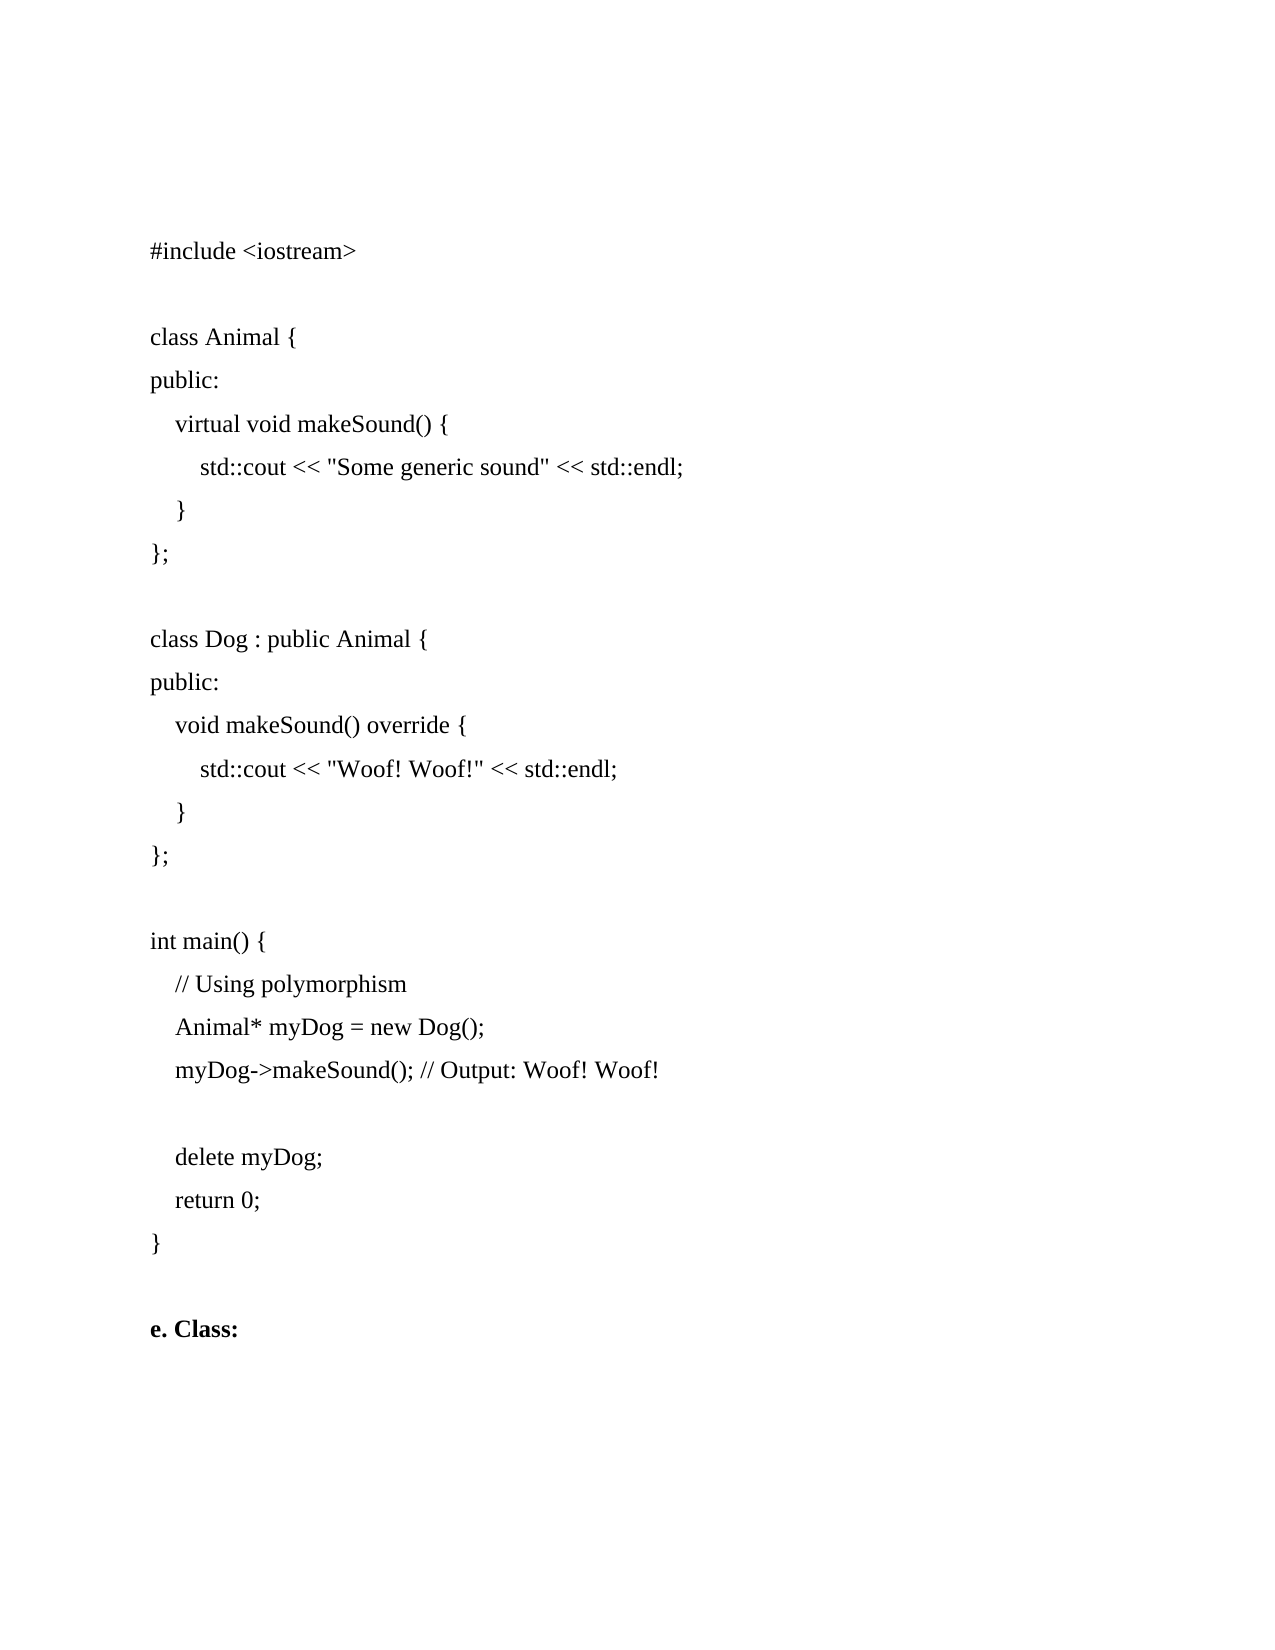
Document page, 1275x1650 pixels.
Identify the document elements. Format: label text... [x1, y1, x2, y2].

text }; [150, 538, 1125, 567]
text public: [150, 366, 1125, 394]
text // Using polymorphism [150, 969, 1125, 998]
text delete myDog; [150, 1142, 1125, 1171]
text class Animal { [150, 322, 1125, 351]
text } [150, 495, 1125, 524]
text class Dog : public Animal { [150, 624, 1125, 653]
text myDog->makeSound(); // Output: Woof! Woof! [150, 1056, 1125, 1084]
text Animal* myDog = new Dog(); [150, 1012, 1125, 1041]
text virtual void makeSound() { [150, 409, 1125, 437]
text std::cout << "Some generic sound" << std::endl; [150, 452, 1125, 481]
text std::cout << "Woof! Woof!" << std::endl; [150, 754, 1125, 782]
text #include <iostream> [150, 236, 1125, 265]
text return 0; [150, 1185, 1125, 1214]
text public: [150, 667, 1125, 696]
text int main() { [150, 926, 1125, 955]
text }; [150, 840, 1125, 869]
text } [150, 797, 1125, 826]
text void makeSound() override { [150, 711, 1125, 739]
text } [150, 1228, 1125, 1257]
text e. Class: [150, 1314, 1125, 1343]
